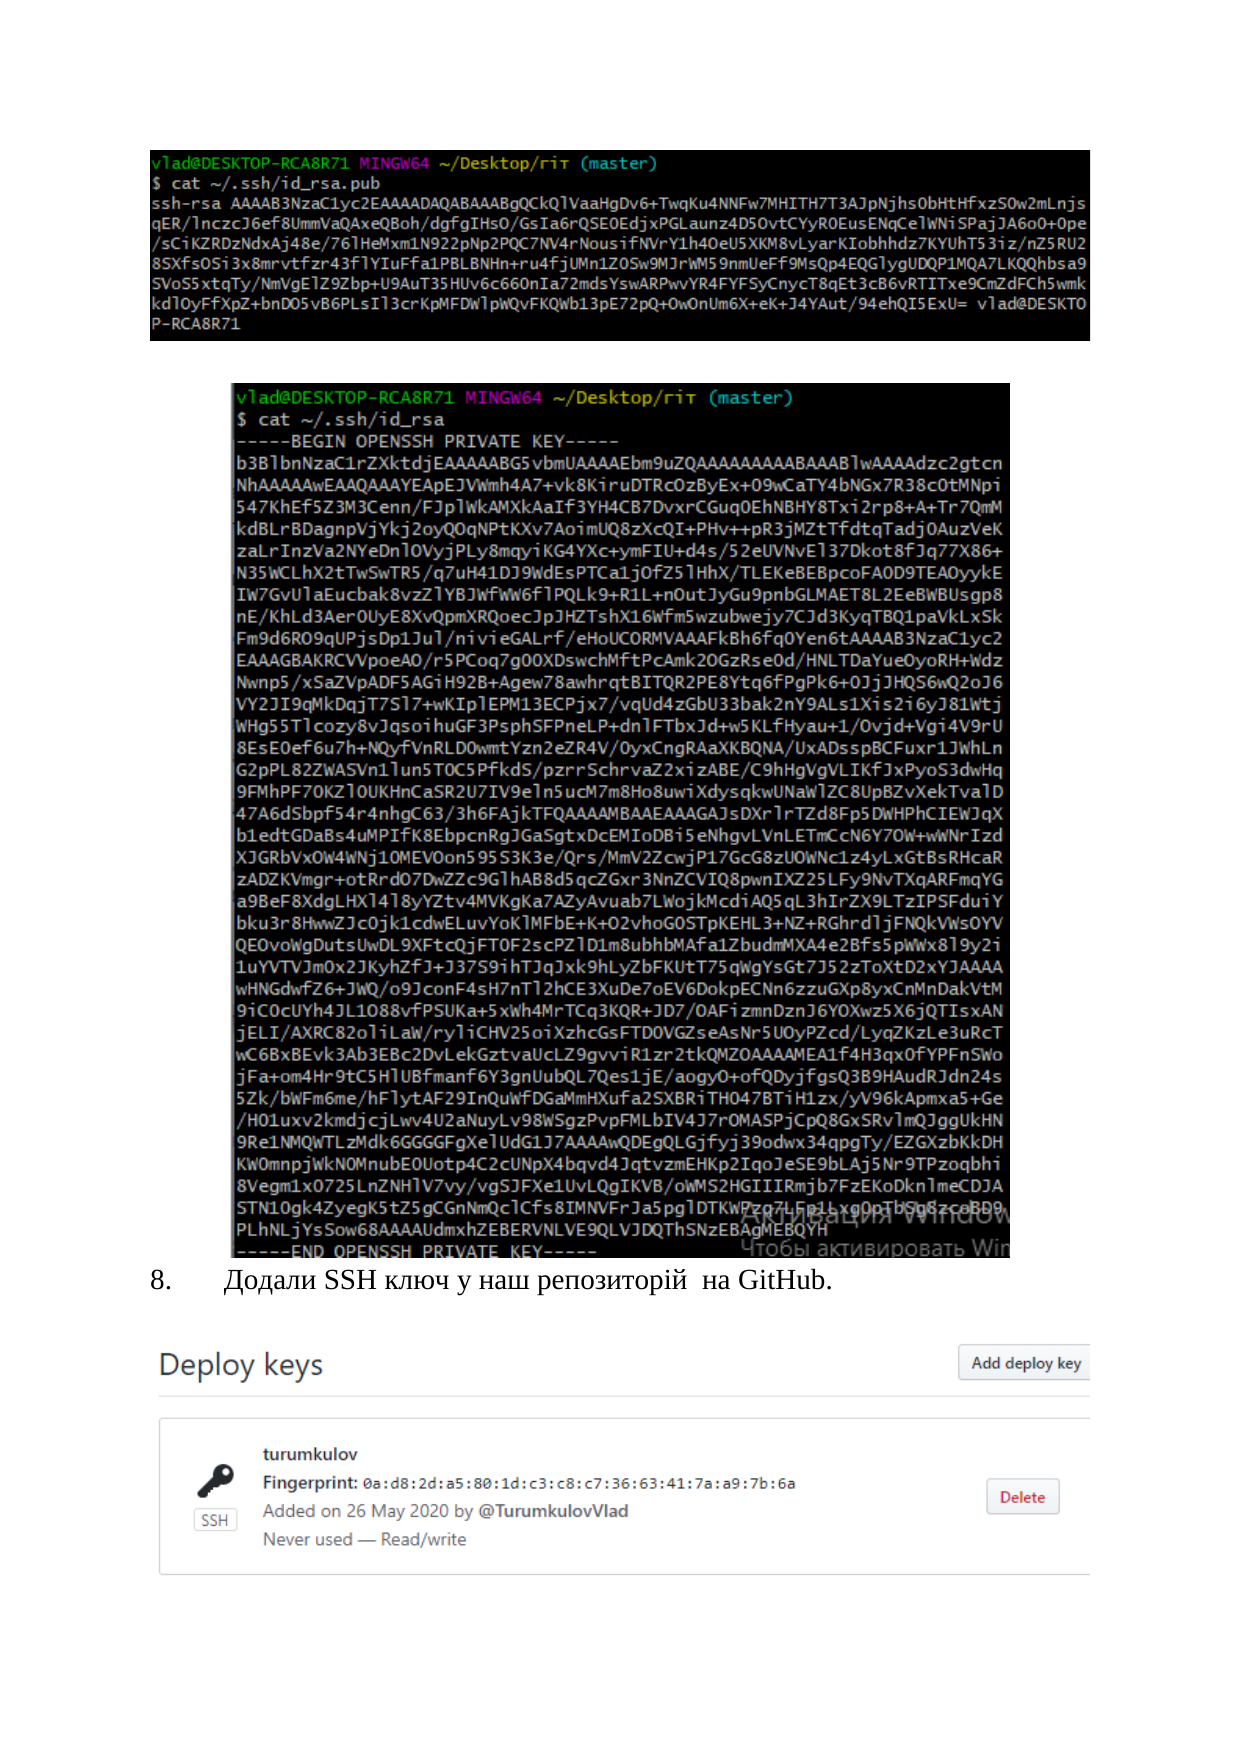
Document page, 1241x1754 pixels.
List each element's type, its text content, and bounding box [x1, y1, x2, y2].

picture [150, 150, 1091, 341]
list Додали SSH ключ у наш репозиторій на GitHub. [150, 1262, 1090, 1296]
picture [150, 1339, 1091, 1583]
picture [230, 383, 1010, 1258]
